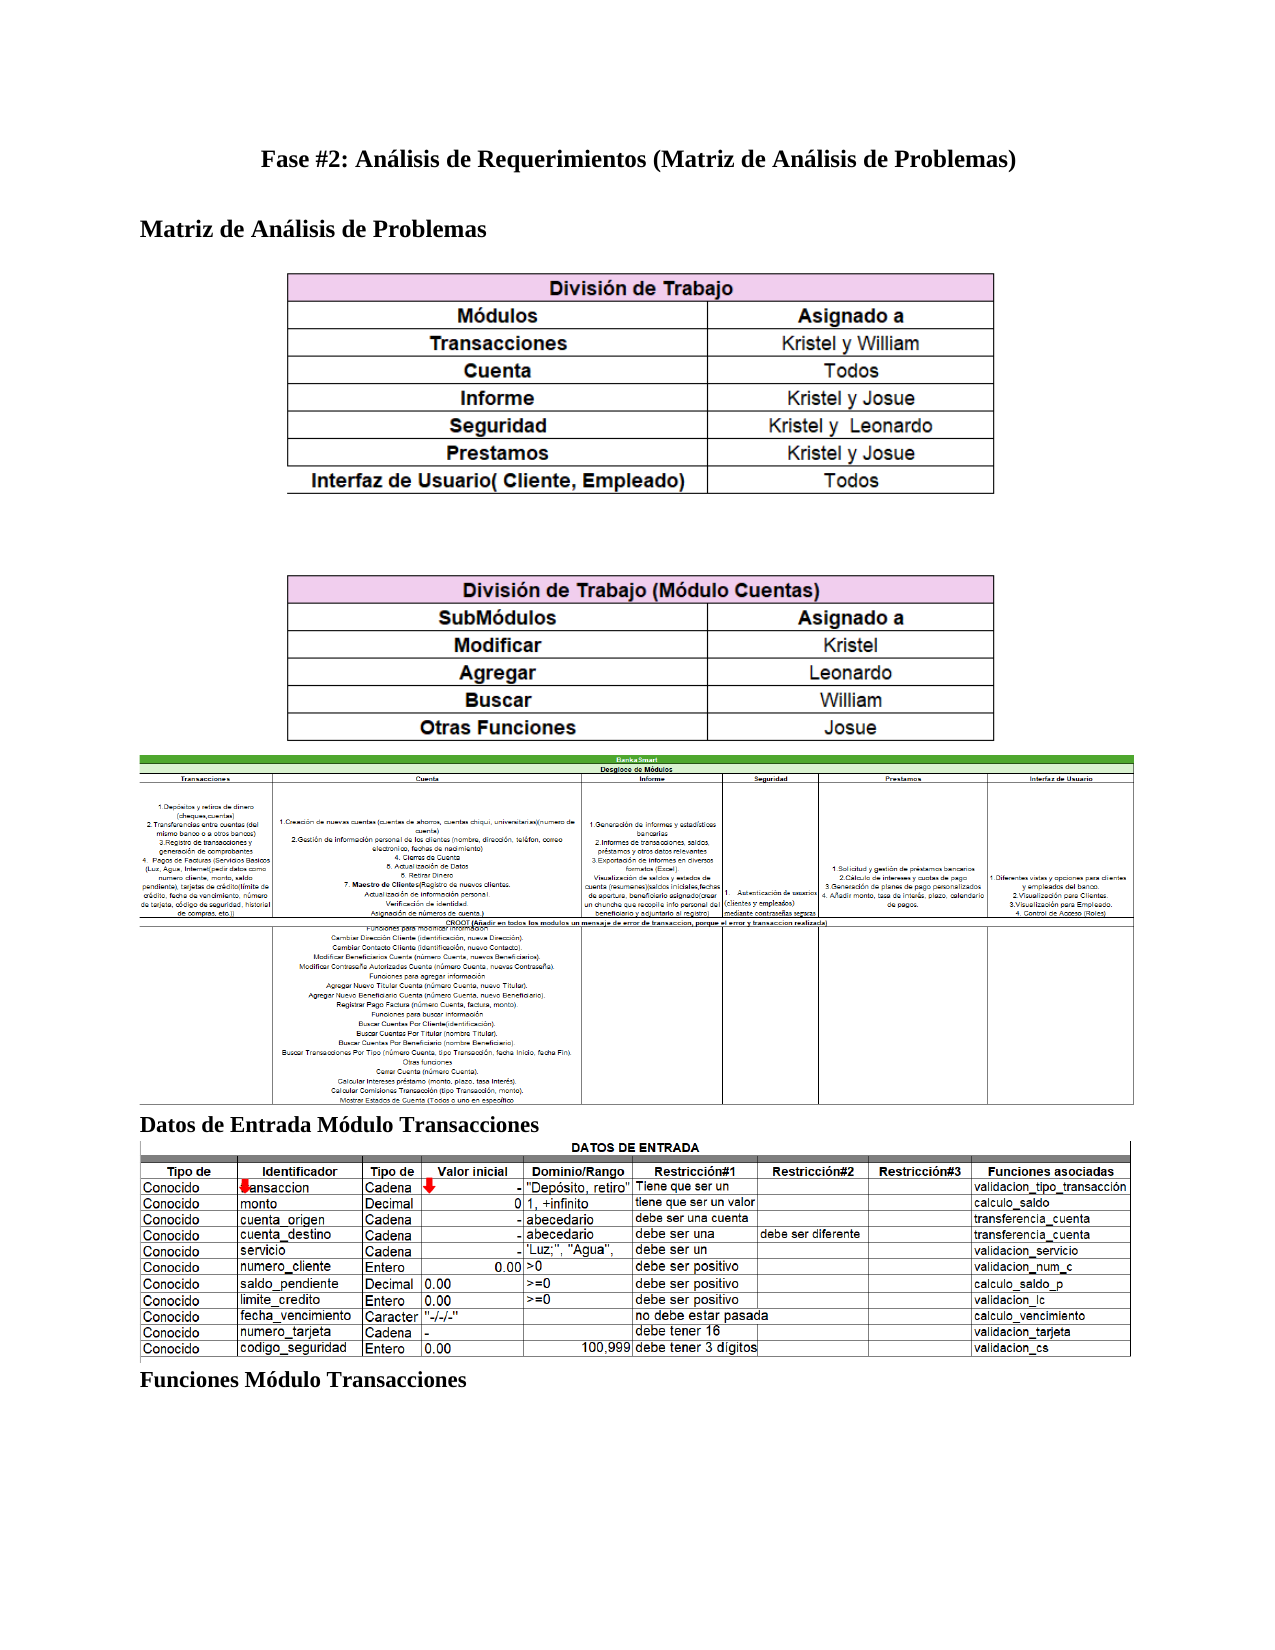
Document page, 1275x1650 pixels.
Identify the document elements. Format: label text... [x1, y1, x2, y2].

text Datos de Entrada Módulo Transacciones [139, 1111, 1137, 1137]
subtitle Fase #2: Análisis de Requerimientos (Matriz de Análisis de Problemas) [139, 144, 1137, 172]
picture [139, 755, 1138, 1107]
picture [139, 1141, 1138, 1363]
picture [274, 259, 1003, 752]
text Funciones Módulo Transacciones [139, 1366, 1137, 1392]
subtitle Matriz de Análisis de Problemas [139, 214, 1137, 243]
